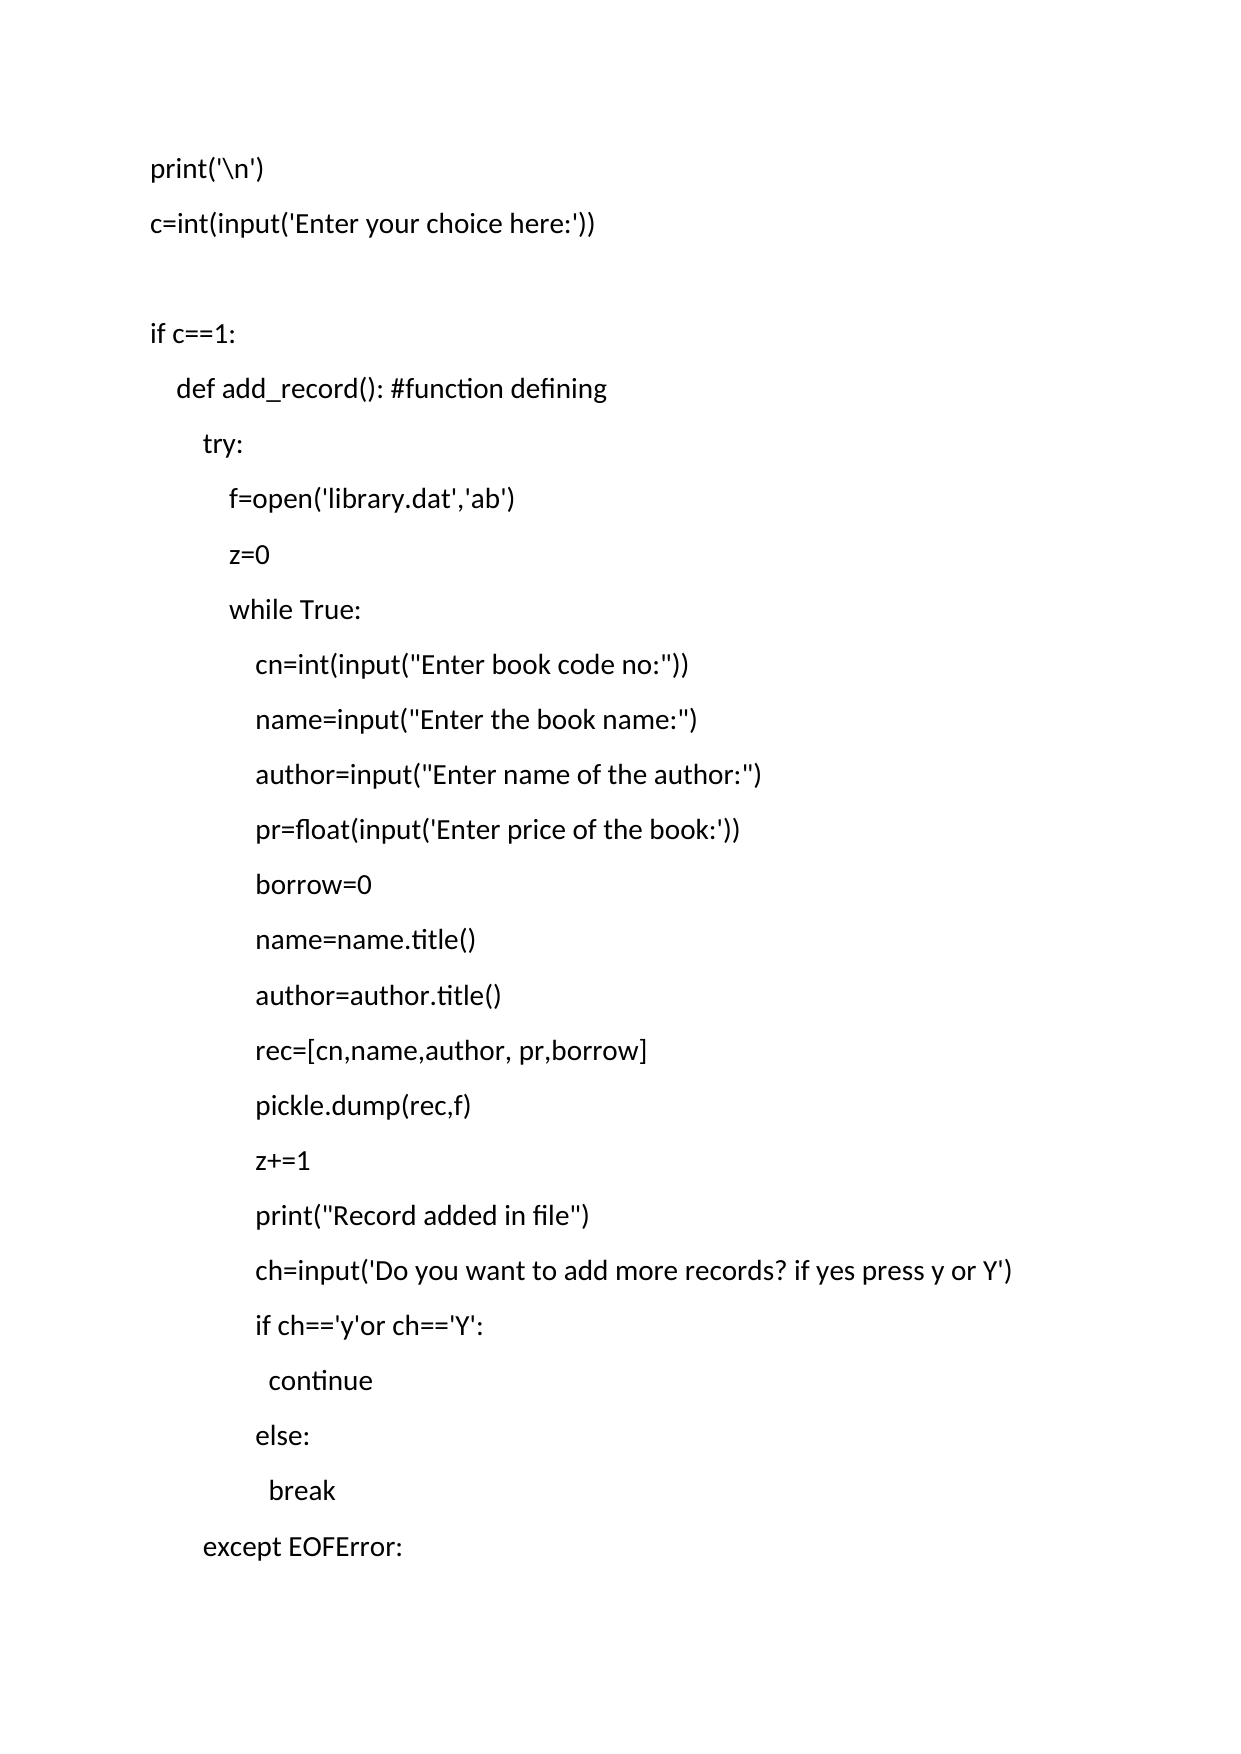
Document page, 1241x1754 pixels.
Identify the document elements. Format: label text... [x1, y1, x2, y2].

text f=open('library.dat','ab') [150, 481, 1090, 516]
text break [150, 1472, 1090, 1508]
text pickle.dump(rec,f) [150, 1087, 1090, 1122]
text borrow=0 [150, 866, 1090, 902]
text z=0 [150, 536, 1090, 571]
text name=input("Enter the book name:") [150, 701, 1090, 737]
text cn=int(input("Enter book code no:")) [150, 646, 1090, 682]
text print("Record added in file") [150, 1197, 1090, 1233]
text except EOFError: [150, 1528, 1090, 1563]
text pr=float(input('Enter price of the book:')) [150, 811, 1090, 847]
text def add_record(): #function defining [150, 370, 1090, 406]
text if ch=='y'or ch=='Y': [150, 1307, 1090, 1343]
text rec=[cn,name,author, pr,borrow] [150, 1032, 1090, 1067]
text z+=1 [150, 1142, 1090, 1177]
text ch=input('Do you want to add more records? if yes press y or Y') [150, 1252, 1090, 1288]
text author=input("Enter name of the author:") [150, 756, 1090, 792]
text try: [150, 426, 1090, 461]
text while True: [150, 591, 1090, 626]
text name=name.title() [150, 921, 1090, 957]
text author=author.title() [150, 977, 1090, 1012]
text else: [150, 1417, 1090, 1453]
text print('\n') [150, 150, 1090, 186]
text c=int(input('Enter your choice here:')) [150, 205, 1090, 241]
text continue [150, 1362, 1090, 1398]
text if c==1: [150, 315, 1090, 351]
